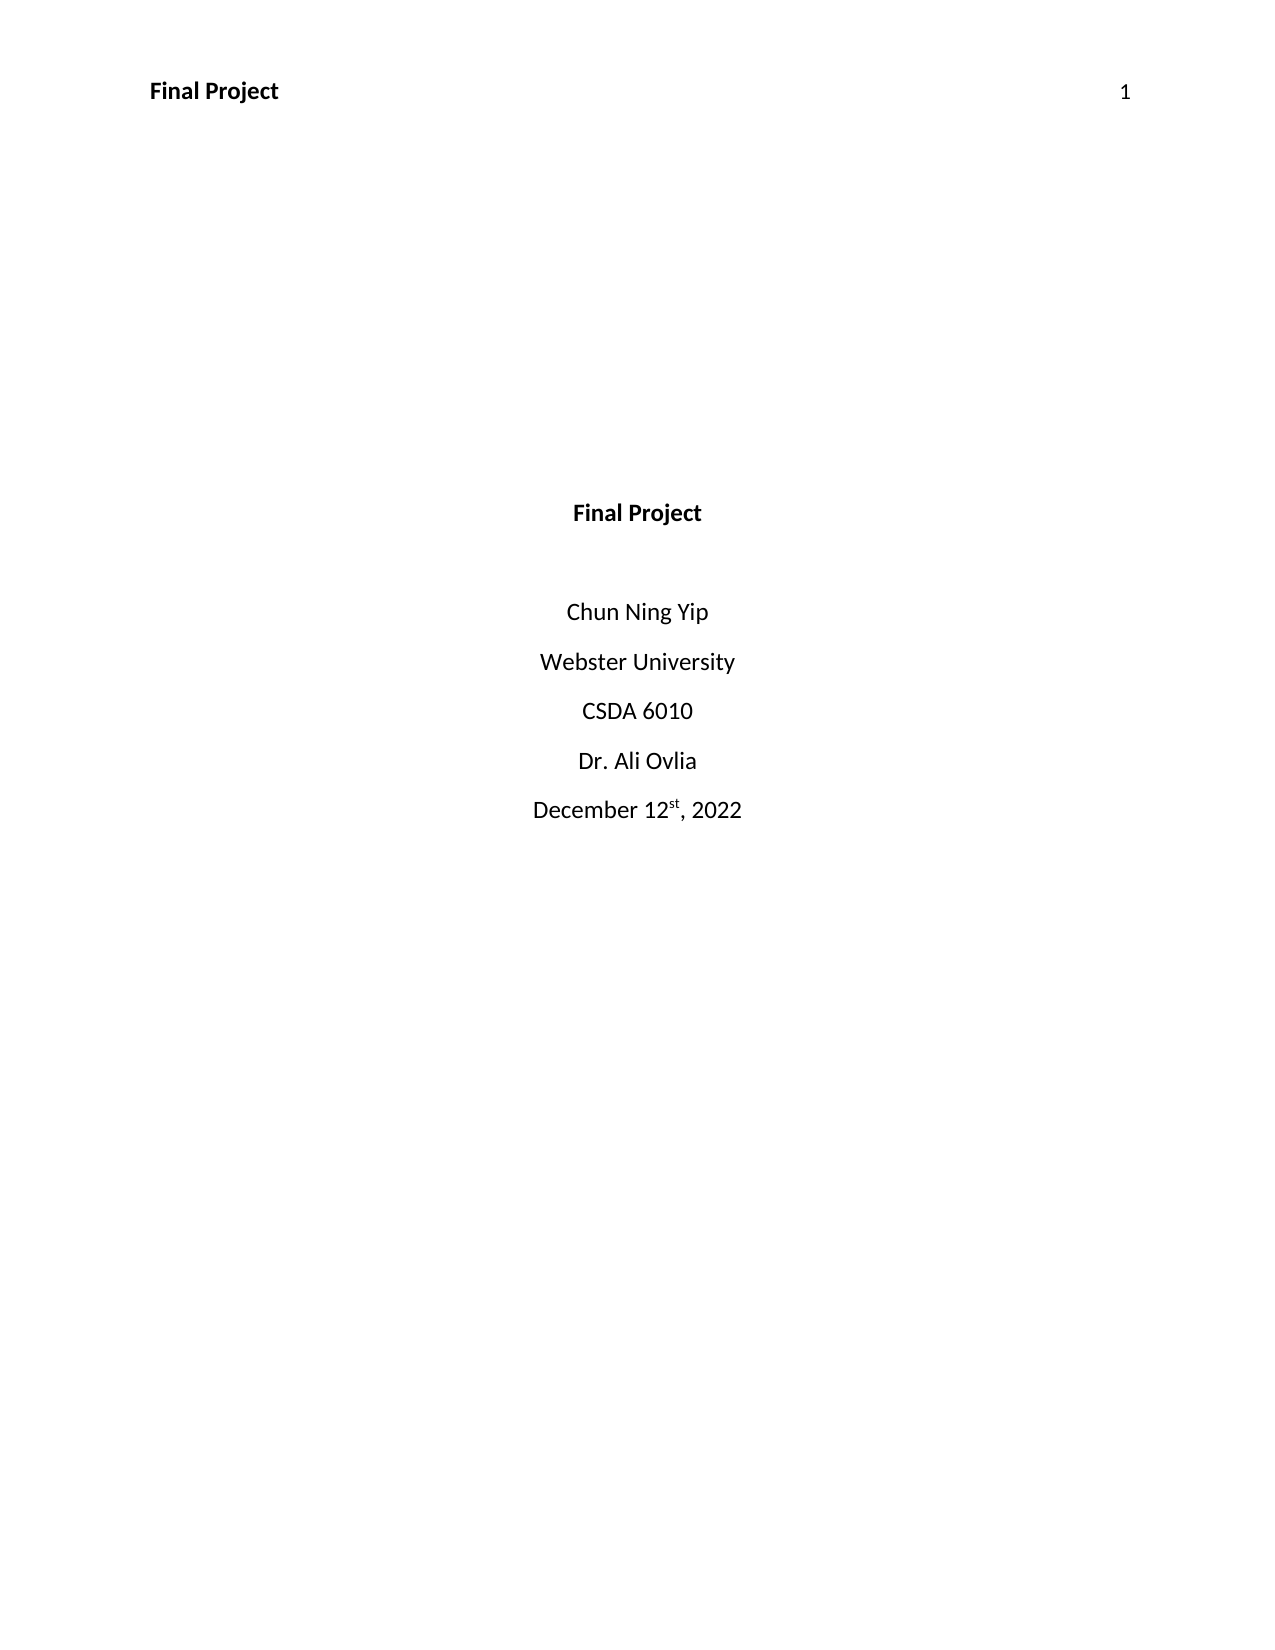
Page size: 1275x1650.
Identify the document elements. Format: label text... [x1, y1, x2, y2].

text Webster University [150, 646, 1125, 676]
text Final Project [150, 497, 1125, 528]
text Dr. Ali Ovlia [150, 745, 1125, 776]
text CSDA 6010 [150, 695, 1125, 726]
text December 12st, 2022 [150, 794, 1125, 825]
text Chun Ning Yip [150, 596, 1125, 627]
